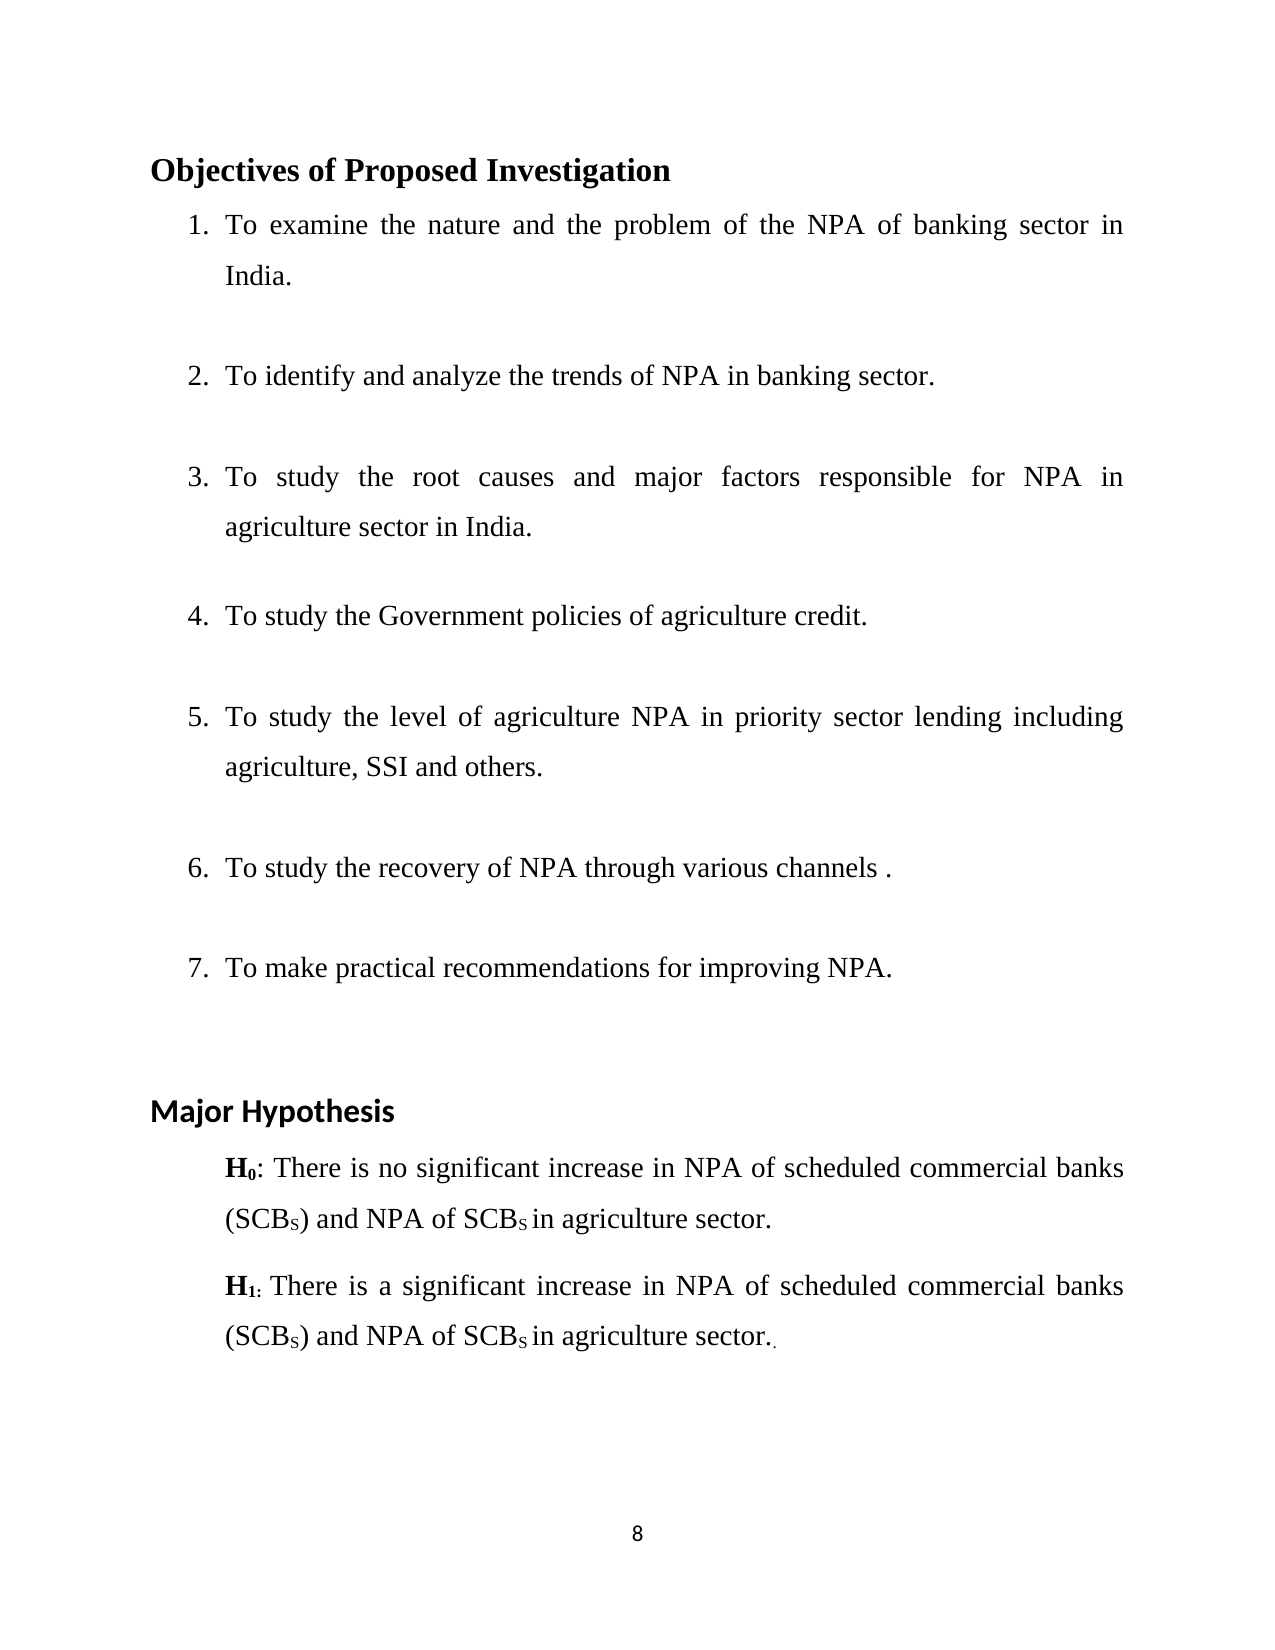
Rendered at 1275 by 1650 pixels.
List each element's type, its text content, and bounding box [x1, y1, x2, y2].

list To study the root causes and major factors responsible for NPA in agriculture sector in India. [187, 459, 1125, 543]
list H0: There is no significant increase in NPA of scheduled commercial banks (SCBS) and NPA of SCBS in agriculture sector. [225, 1151, 1125, 1234]
text Major Hypothesis [150, 1089, 1125, 1130]
list To make practical recommendations for improving NPA. [187, 950, 1125, 984]
list To identify and analyze the trends of NPA in banking sector. [187, 358, 1125, 392]
list To examine the nature and the problem of the NPA of banking sector in India. [187, 207, 1125, 291]
text Objectives of Proposed Investigation [150, 150, 1125, 188]
list H1: There is a significant increase in NPA of scheduled commercial banks (SCBS) and NPA of SCBS in agriculture sector.. [225, 1268, 1125, 1352]
list To study the level of agriculture NPA in priority sector lending including agriculture, SSI and others. [187, 699, 1125, 783]
list To study the recovery of NPA through various channels . [187, 850, 1125, 883]
list To study the Government policies of agriculture credit. [187, 598, 1125, 632]
